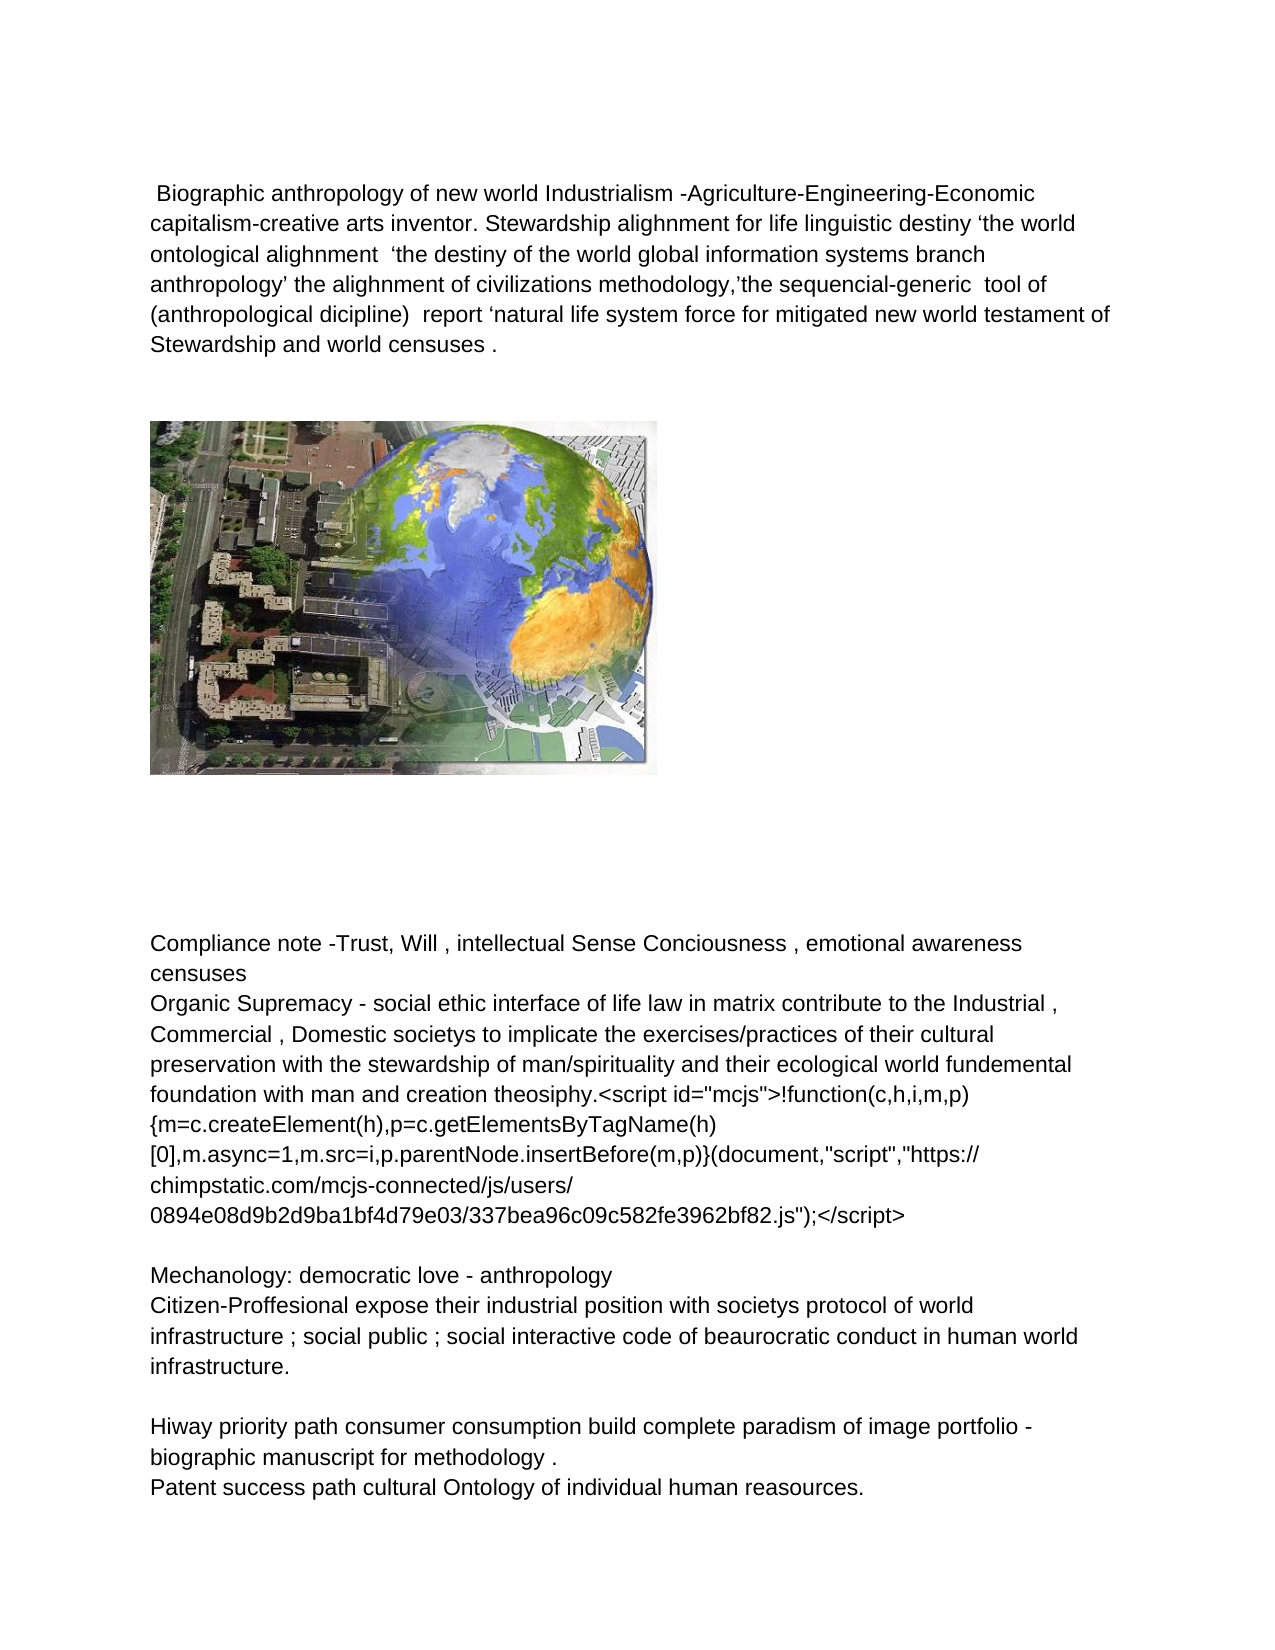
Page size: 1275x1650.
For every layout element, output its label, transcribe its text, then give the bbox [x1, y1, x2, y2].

picture [150, 421, 658, 775]
text Biographic anthropology of new world Industrialism -Agriculture-Engineering-Economic capitalism-creative arts inventor. Stewardship alighnment for life linguistic destiny ‘the world ontological alighnment ‘the destiny of the world global information systems branch anthropology’ the alighnment of civilizations methodology,’the sequencial-generic tool of (anthropological dicipline) report ‘natural life system force for mitigated new world testament of Stewardship and world censuses . [150, 180, 1125, 358]
text Hiway priority path consumer consumption build complete paradism of image portfolio -biographic manuscript for methodology . [150, 1413, 1125, 1470]
text Organic Supremacy - social ethic interface of life law in matrix contribute to the Industrial , Commercial , Domestic societys to implicate the exercises/practices of their cultural preservation with the stewardship of man/spirituality and their ecological world fundemental foundation with man and creation theosiphy.<script id="mcjs">!function(c,h,i,m,p){m=c.createElement(h),p=c.getElementsByTagName(h)[0],m.async=1,m.src=i,p.parentNode.insertBefore(m,p)}(document,"script","https://chimpstatic.com/mcjs-connected/js/users/0894e08d9b2d9ba1bf4d79e03/337bea96c09c582fe3962bf82.js");</script> [150, 990, 1125, 1228]
text Patent success path cultural Ontology of individual human reasources. [150, 1474, 1125, 1500]
text Mechanology: democratic love - anthropology [150, 1262, 1125, 1288]
text Citizen-Proffesional expose their industrial position with societys protocol of world infrastructure ; social public ; social interactive code of beaurocratic conduct in human world infrastructure. [150, 1292, 1125, 1379]
text Compliance note -Trust, Will , intellectual Sense Conciousness , emotional awareness censuses [150, 930, 1125, 986]
